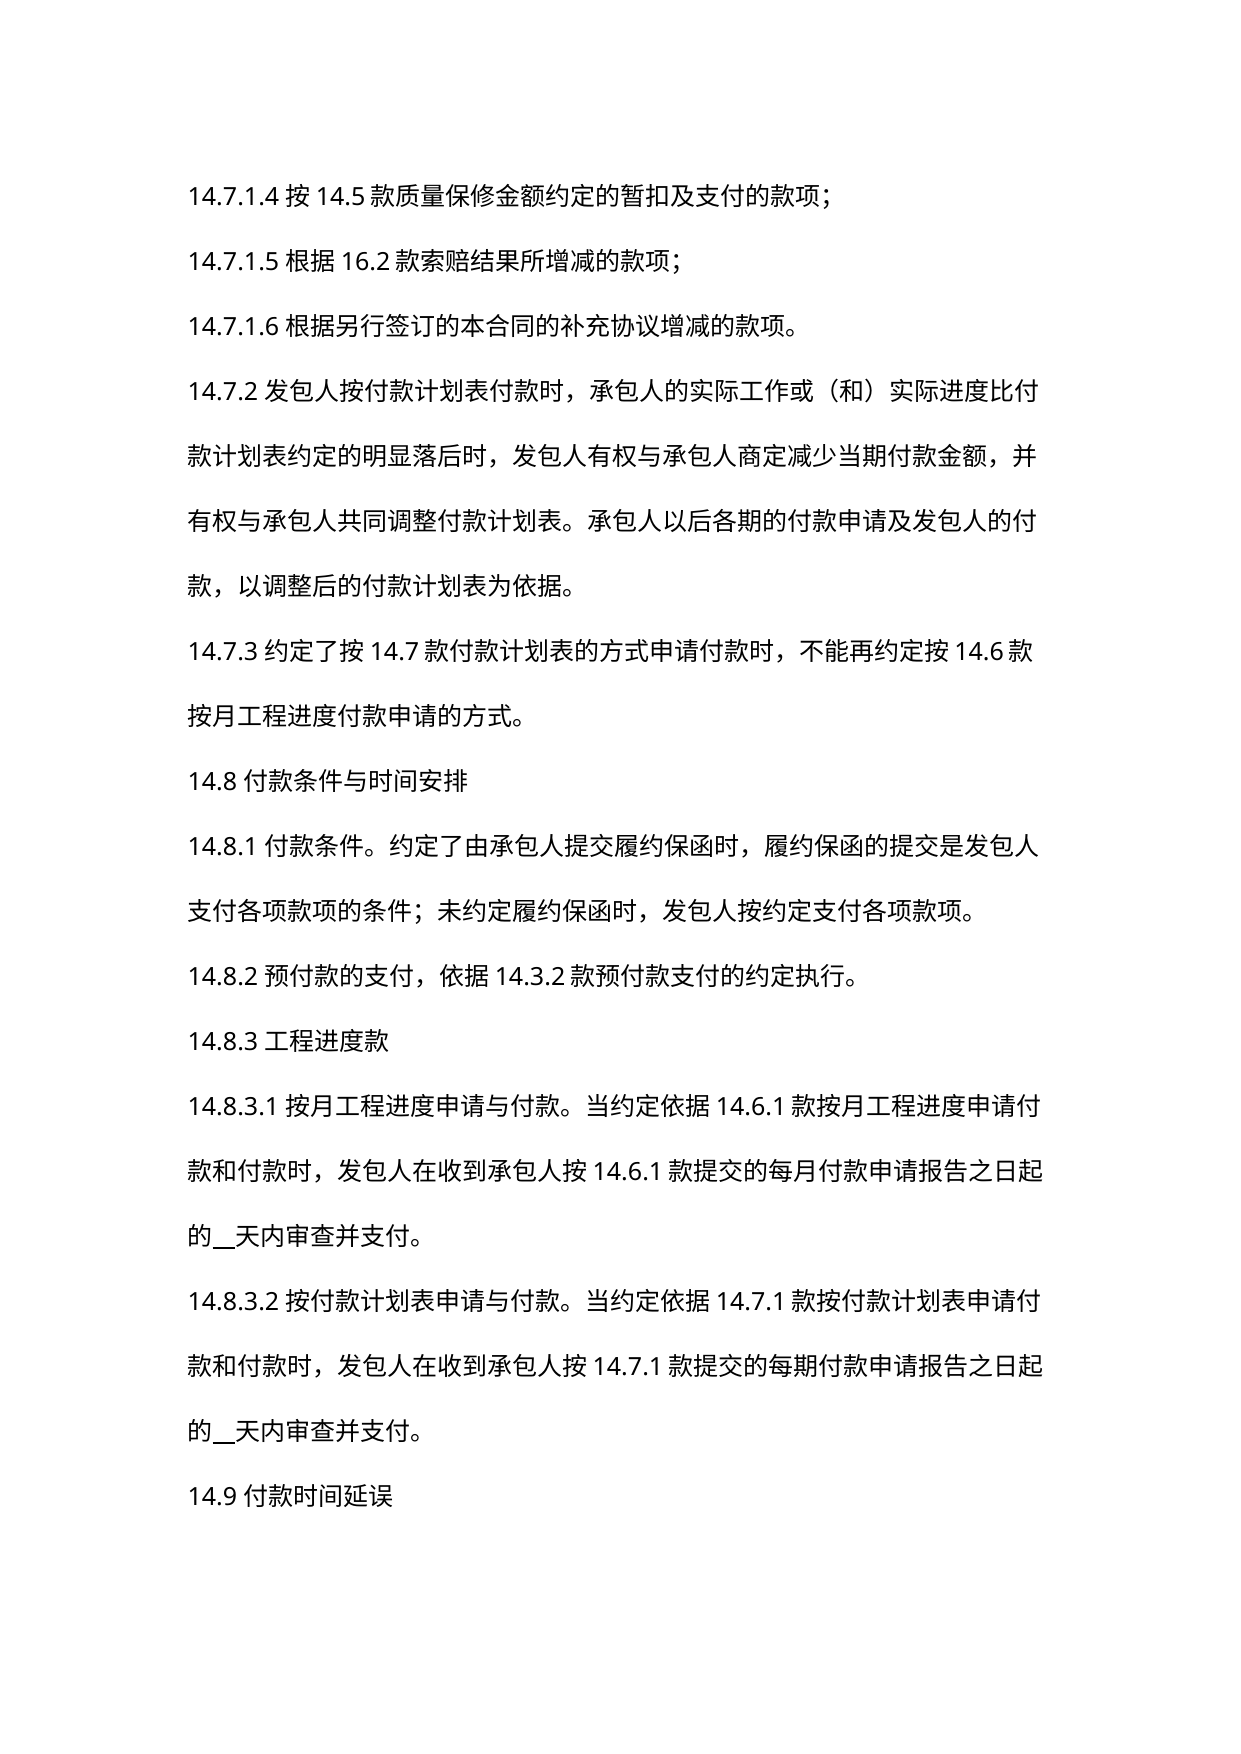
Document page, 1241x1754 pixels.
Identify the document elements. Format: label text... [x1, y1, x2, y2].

text 14.7.2 发包人按付款计划表付款时，承包人的实际工作或（和）实际进度比付款计划表约定的明显落后时，发包人有权与承包人商定减少当期付款金额，并有权与承包人共同调整付款计划表。承包人以后各期的付款申请及发包人的付款，以调整后的付款计划表为依据。 [187, 357, 1053, 617]
text 14.8 付款条件与时间安排 [187, 747, 1053, 812]
text 14.9 付款时间延误 [187, 1462, 1053, 1527]
text 14.8.1 付款条件。约定了由承包人提交履约保函时，履约保函的提交是发包人支付各项款项的条件；未约定履约保函时，发包人按约定支付各项款项。 [187, 812, 1053, 942]
text 14.8.3 工程进度款 [187, 1007, 1053, 1072]
text 14.8.3.2 按付款计划表申请与付款。当约定依据14.7.1款按付款计划表申请付款和付款时，发包人在收到承包人按14.7.1款提交的每期付款申请报告之日起的 天内审查并支付。 [187, 1267, 1053, 1462]
text 14.8.2 预付款的支付，依据14.3.2款预付款支付的约定执行。 [187, 942, 1053, 1007]
text 14.7.1.4 按14.5款质量保修金额约定的暂扣及支付的款项； [187, 162, 1053, 227]
text 14.8.3.1 按月工程进度申请与付款。当约定依据14.6.1款按月工程进度申请付款和付款时，发包人在收到承包人按14.6.1款提交的每月付款申请报告之日起的 天内审查并支付。 [187, 1072, 1053, 1267]
text 14.7.1.5 根据16.2款索赔结果所增减的款项； [187, 227, 1053, 292]
text 14.7.3 约定了按14.7款付款计划表的方式申请付款时，不能再约定按14.6款按月工程进度付款申请的方式。 [187, 617, 1053, 747]
text 14.7.1.6 根据另行签订的本合同的补充协议增减的款项。 [187, 292, 1053, 357]
